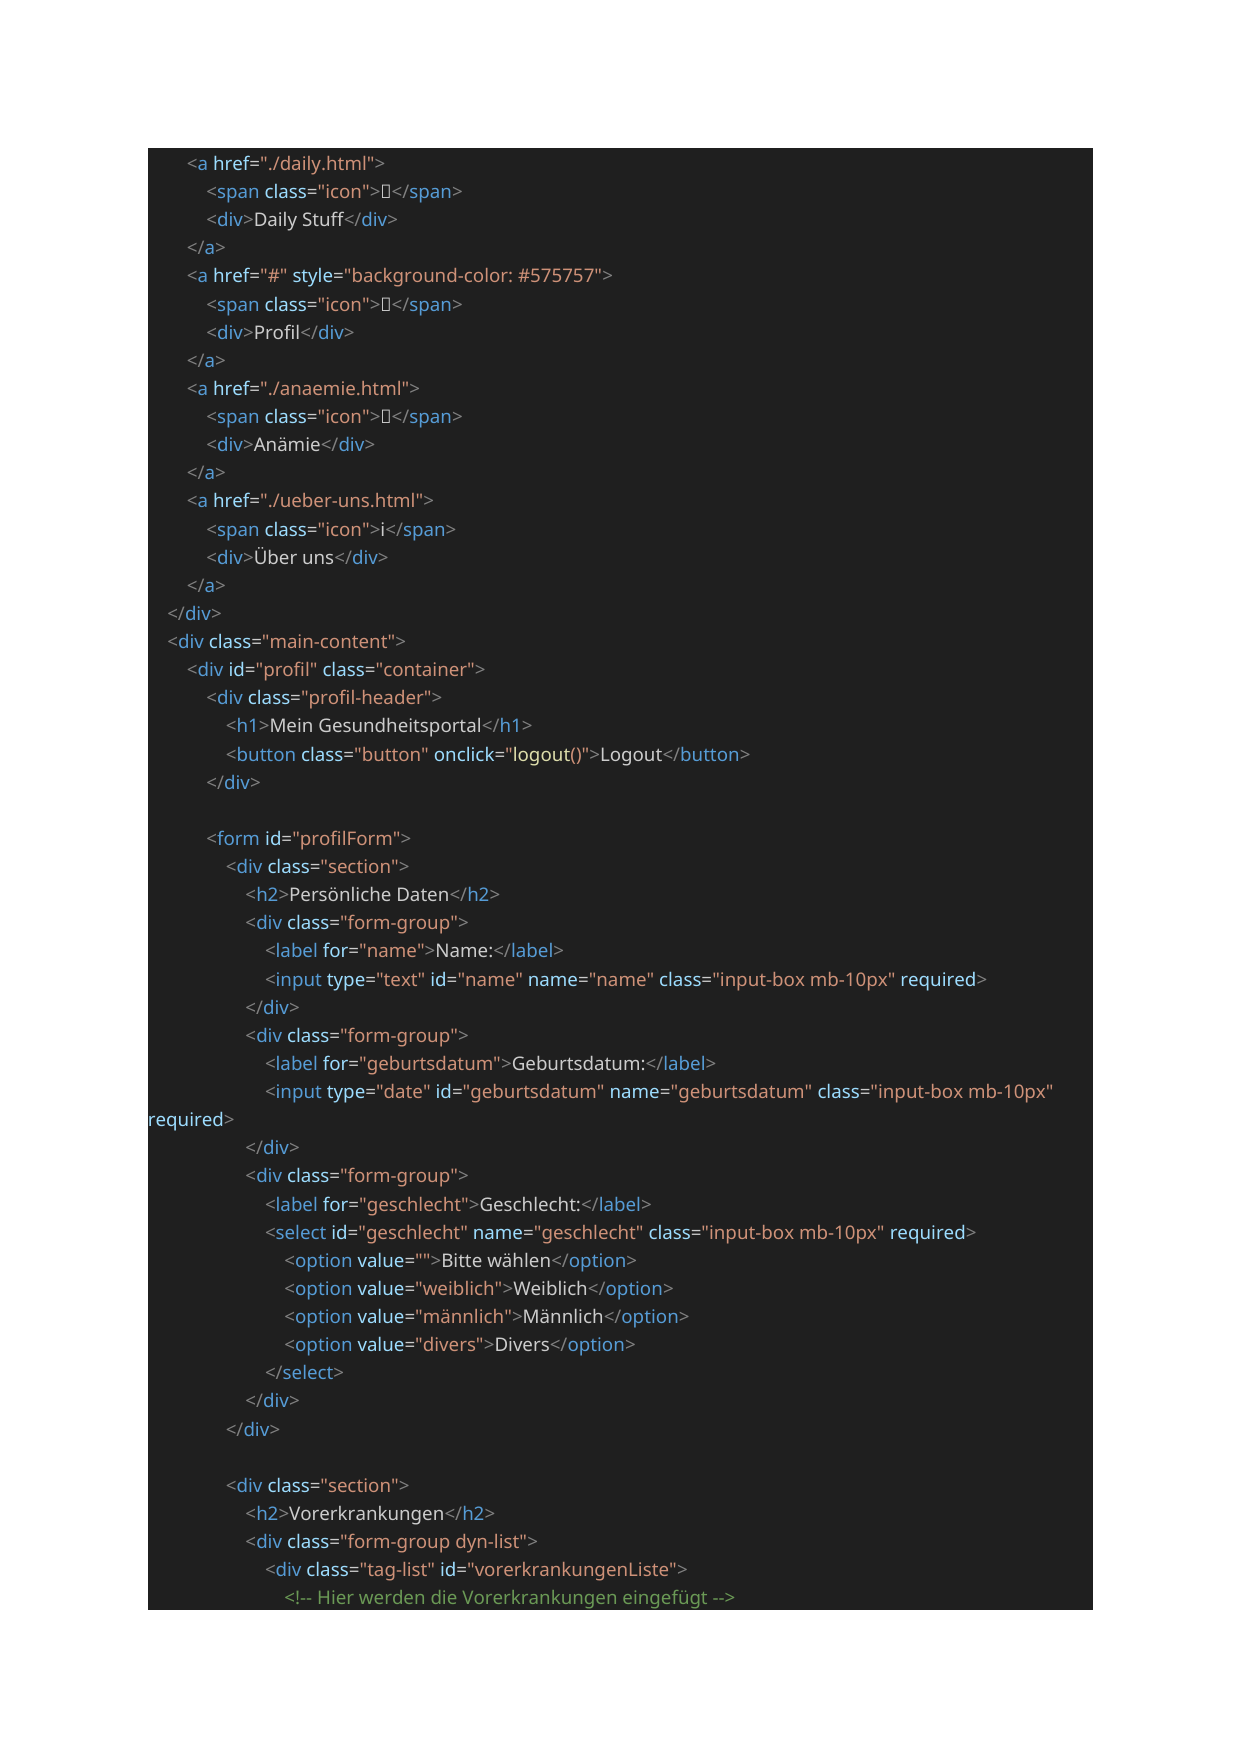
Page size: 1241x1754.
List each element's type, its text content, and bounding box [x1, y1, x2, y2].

text <label for="name">Name:</label> [148, 935, 1093, 963]
text <select id="geschlecht" name="geschlecht" class="input-box mb-10px" required> [148, 1216, 1093, 1244]
text <h2>Persönliche Daten</h2> [148, 879, 1093, 907]
text <span class="icon">ℹ️</span> [148, 513, 1093, 541]
text <option value="weiblich">Weiblich</option> [148, 1273, 1093, 1301]
text <h1>Mein Gesundheitsportal</h1> [148, 710, 1093, 738]
text <div class="form-group dyn-list"> [148, 1526, 1093, 1554]
text <div class="section"> [148, 1469, 1093, 1498]
text <option value="divers">Divers</option> [148, 1329, 1093, 1357]
text </a> [148, 569, 1093, 598]
text <form id="profilForm"> [148, 823, 1093, 851]
text <a href="#" style="background-color: #575757"> [148, 260, 1093, 288]
text </div> [148, 991, 1093, 1019]
text <label for="geburtsdatum">Geburtsdatum:</label> [148, 1048, 1093, 1076]
text <div>Profil</div> [148, 316, 1093, 344]
text <div id="profil" class="container"> [148, 654, 1093, 682]
text </div> [148, 1413, 1093, 1441]
text </div> [148, 1132, 1093, 1160]
text <div class="profil-header"> [148, 682, 1093, 710]
text <input type="text" id="name" name="name" class="input-box mb-10px" required> [148, 963, 1093, 991]
text <input type="date" id="geburtsdatum" name="geburtsdatum" class="input-box mb-10px" required> [148, 1076, 1093, 1132]
text <button class="button" onclick="logout()">Logout</button> [148, 738, 1093, 766]
text </a> [148, 457, 1093, 485]
text <option value="männlich">Männlich</option> [148, 1301, 1093, 1329]
text </a> [148, 344, 1093, 373]
text <a href="./ueber-uns.html"> [148, 485, 1093, 513]
text <label for="geschlecht">Geschlecht:</label> [148, 1188, 1093, 1216]
text </div> [148, 766, 1093, 794]
text <span class="icon">💉</span> [148, 401, 1093, 429]
text <div class="main-content"> [148, 626, 1093, 654]
text </div> [148, 598, 1093, 626]
text </div> [148, 1385, 1093, 1413]
text <a href="./anaemie.html"> [148, 373, 1093, 401]
text <div class="form-group"> [148, 1019, 1093, 1048]
text </select> [148, 1357, 1093, 1385]
text <div>Anämie</div> [148, 429, 1093, 457]
text <div class="section"> [148, 851, 1093, 879]
text <div class="tag-list" id="vorerkrankungenListe"> [148, 1554, 1093, 1582]
text <option value="">Bitte wählen</option> [148, 1244, 1093, 1273]
text <!-- Hier werden die Vorerkrankungen eingefügt --> [148, 1582, 1093, 1610]
text <h2>Vorerkrankungen</h2> [148, 1498, 1093, 1526]
text <div>Daily Stuff</div> [148, 204, 1093, 232]
text <span class="icon">📅</span> [148, 176, 1093, 204]
text <div>Über uns</div> [148, 541, 1093, 569]
text <div class="form-group"> [148, 907, 1093, 935]
text <span class="icon">👤</span> [148, 288, 1093, 316]
text </a> [148, 232, 1093, 260]
text <div class="form-group"> [148, 1160, 1093, 1188]
text <a href="./daily.html"> [148, 148, 1093, 176]
